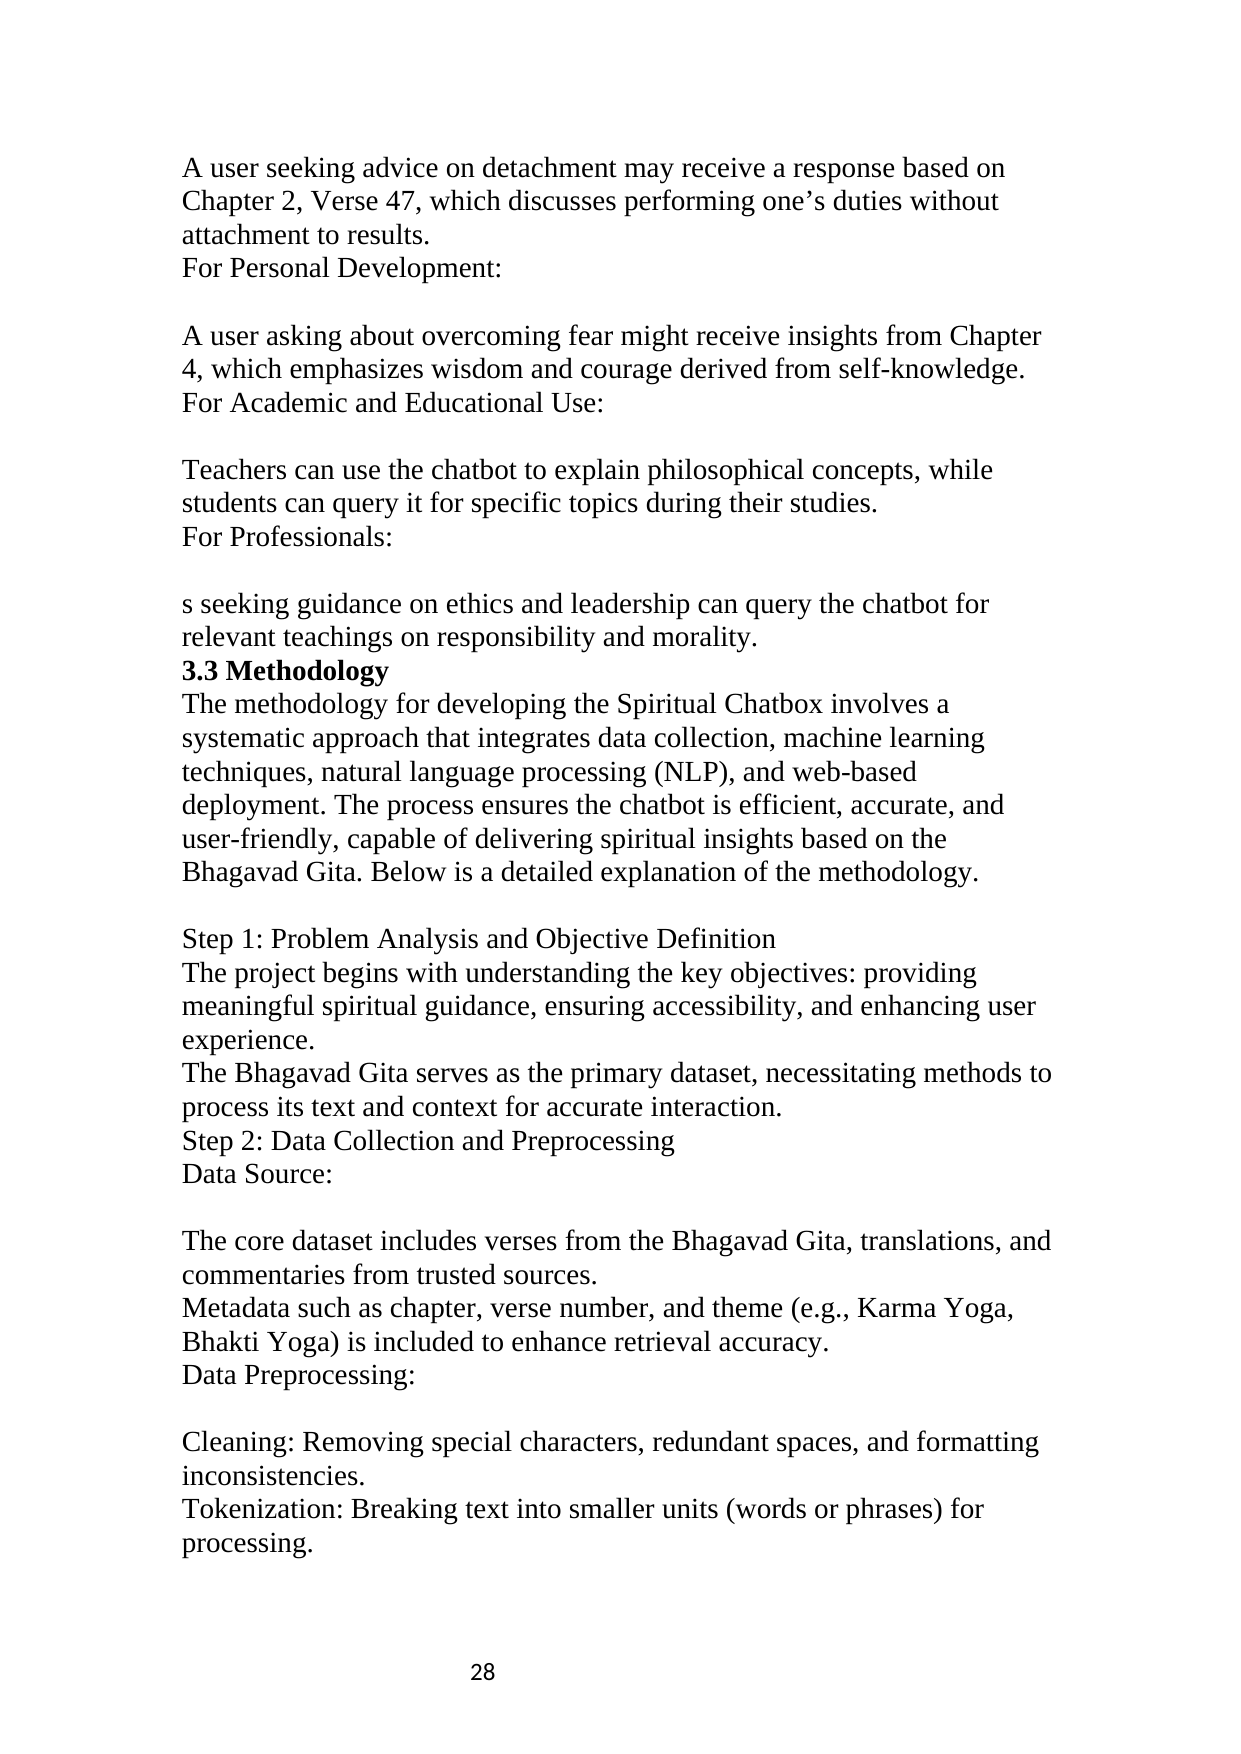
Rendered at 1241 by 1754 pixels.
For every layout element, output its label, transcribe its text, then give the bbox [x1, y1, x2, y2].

text s seeking guidance on ethics and leadership can query the chatbot for relevant teachings on responsibility and morality. [182, 586, 1053, 653]
text Tokenization: Breaking text into smaller units (words or phrases) for processing. [182, 1492, 1053, 1559]
text For Professionals: [182, 519, 1053, 552]
text The methodology for developing the Spiritual Chatbox involves a systematic approach that integrates data collection, machine learning techniques, natural language processing (NLP), and web-based deployment. The process ensures the chatbot is efficient, accurate, and user-friendly, capable of delivering spiritual insights based on the Bhagavad Gita. Below is a detailed explanation of the methodology. [182, 687, 1053, 888]
text A user asking about overcoming fear might receive insights from Chapter 4, which emphasizes wisdom and courage derived from self-knowledge. [182, 318, 1053, 385]
text Metadata such as chapter, verse number, and theme (e.g., Karma Yoga, Bhakti Yoga) is included to enhance retrieval accuracy. [182, 1290, 1053, 1357]
text For Personal Development: [182, 251, 1053, 284]
text For Academic and Educational Use: [182, 385, 1053, 418]
text Cleaning: Removing special characters, redundant spaces, and formatting inconsistencies. [182, 1424, 1053, 1492]
text Data Source: [182, 1156, 1053, 1190]
text Step 1: Problem Analysis and Objective Definition [182, 921, 1053, 955]
text A user seeking advice on detachment may receive a response based on Chapter 2, Verse 47, which discusses performing one’s duties without attachment to results. [182, 150, 1053, 251]
text The Bhagavad Gita serves as the primary dataset, necessitating methods to process its text and context for accurate interaction. [182, 1056, 1053, 1123]
text Teachers can use the chatbot to explain philosophical concepts, while students can query it for specific topics during their studies. [182, 452, 1053, 519]
text Step 2: Data Collection and Preprocessing [182, 1123, 1053, 1156]
text The project begins with understanding the key objectives: providing meaningful spiritual guidance, ensuring accessibility, and enhancing user experience. [182, 955, 1053, 1056]
text The core dataset includes verses from the Bhagavad Gita, translations, and commentaries from trusted sources. [182, 1223, 1053, 1290]
text Data Preprocessing: [182, 1357, 1053, 1391]
text 3.3 Methodology [182, 653, 1053, 687]
